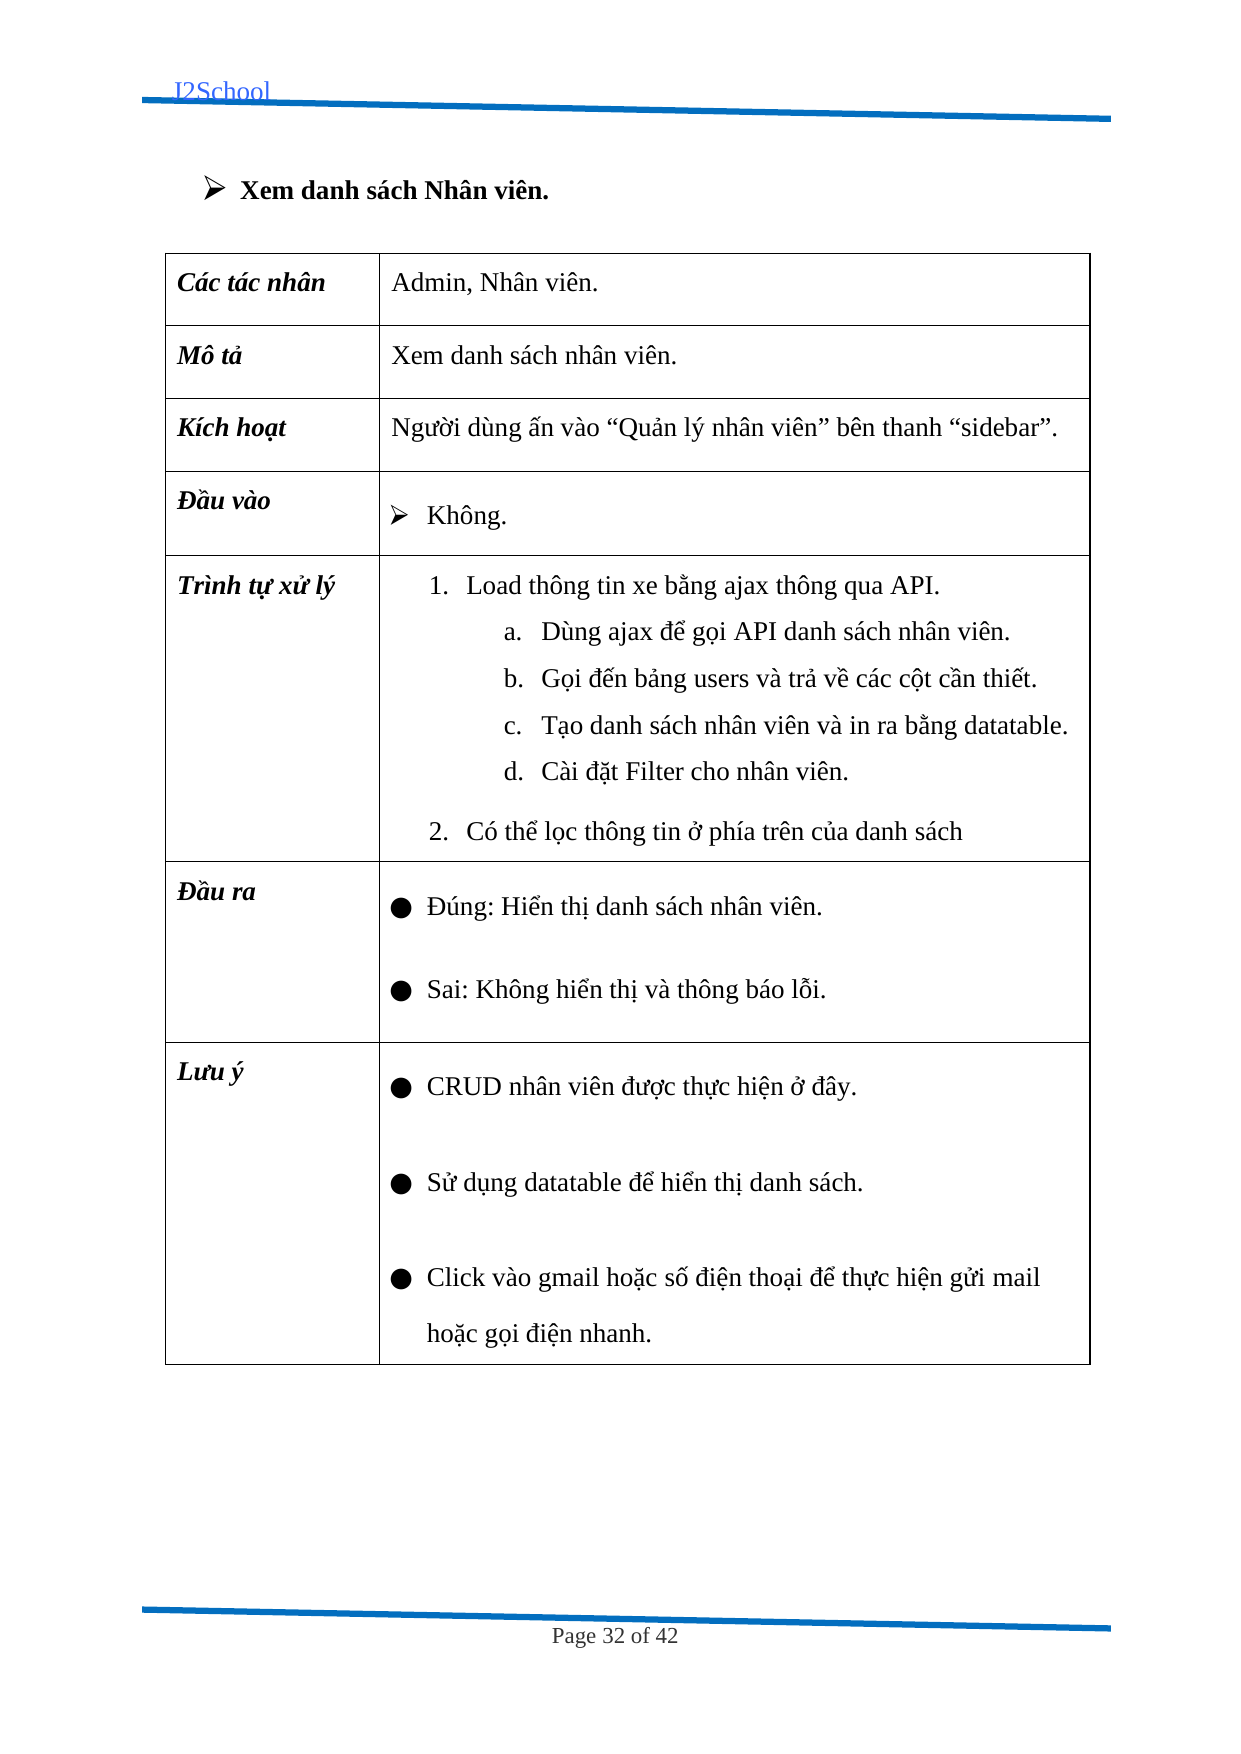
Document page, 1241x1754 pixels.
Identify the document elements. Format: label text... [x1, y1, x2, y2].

table_cell Đầu vào [166, 472, 379, 555]
table_cell Không. [380, 472, 1089, 555]
table_cell Xem danh sách nhân viên. [380, 326, 1089, 398]
table_cell Đầu ra [166, 862, 379, 1042]
table_cell CRUD nhân viên được thực hiện ở đây. Sử dụng datatable để hiển thị danh sách. Click vào gmail hoặc số điện thoại để thực hiện gửi mail hoặc gọi điện nhanh. [380, 1043, 1089, 1364]
list Xem danh sách Nhân viên. [202, 150, 1090, 218]
table_cell Load thông tin xe bằng ajax thông qua API. Dùng ajax để gọi API danh sách nhân viên. Gọi đến bảng users và trả về các cột cần thiết. Tạo danh sách nhân viên và in ra bằng datatable. Cài đặt Filter cho nhân viên. Có thể lọc thông tin ở phía trên của danh sách [380, 556, 1089, 861]
table_cell Lưu ý [166, 1043, 379, 1364]
table_cell Kích hoạt [166, 399, 379, 471]
table_cell Mô tả [166, 326, 379, 398]
table_cell Trình tự xử lý [166, 556, 379, 861]
table_cell Đúng: Hiển thị danh sách nhân viên. Sai: Không hiển thị và thông báo lỗi. [380, 862, 1089, 1042]
table_cell Người dùng ấn vào “Quản lý nhân viên” bên thanh “sidebar”. [380, 399, 1089, 471]
table_header Các tác nhân [166, 254, 379, 325]
table_header Admin, Nhân viên. [380, 254, 1089, 325]
